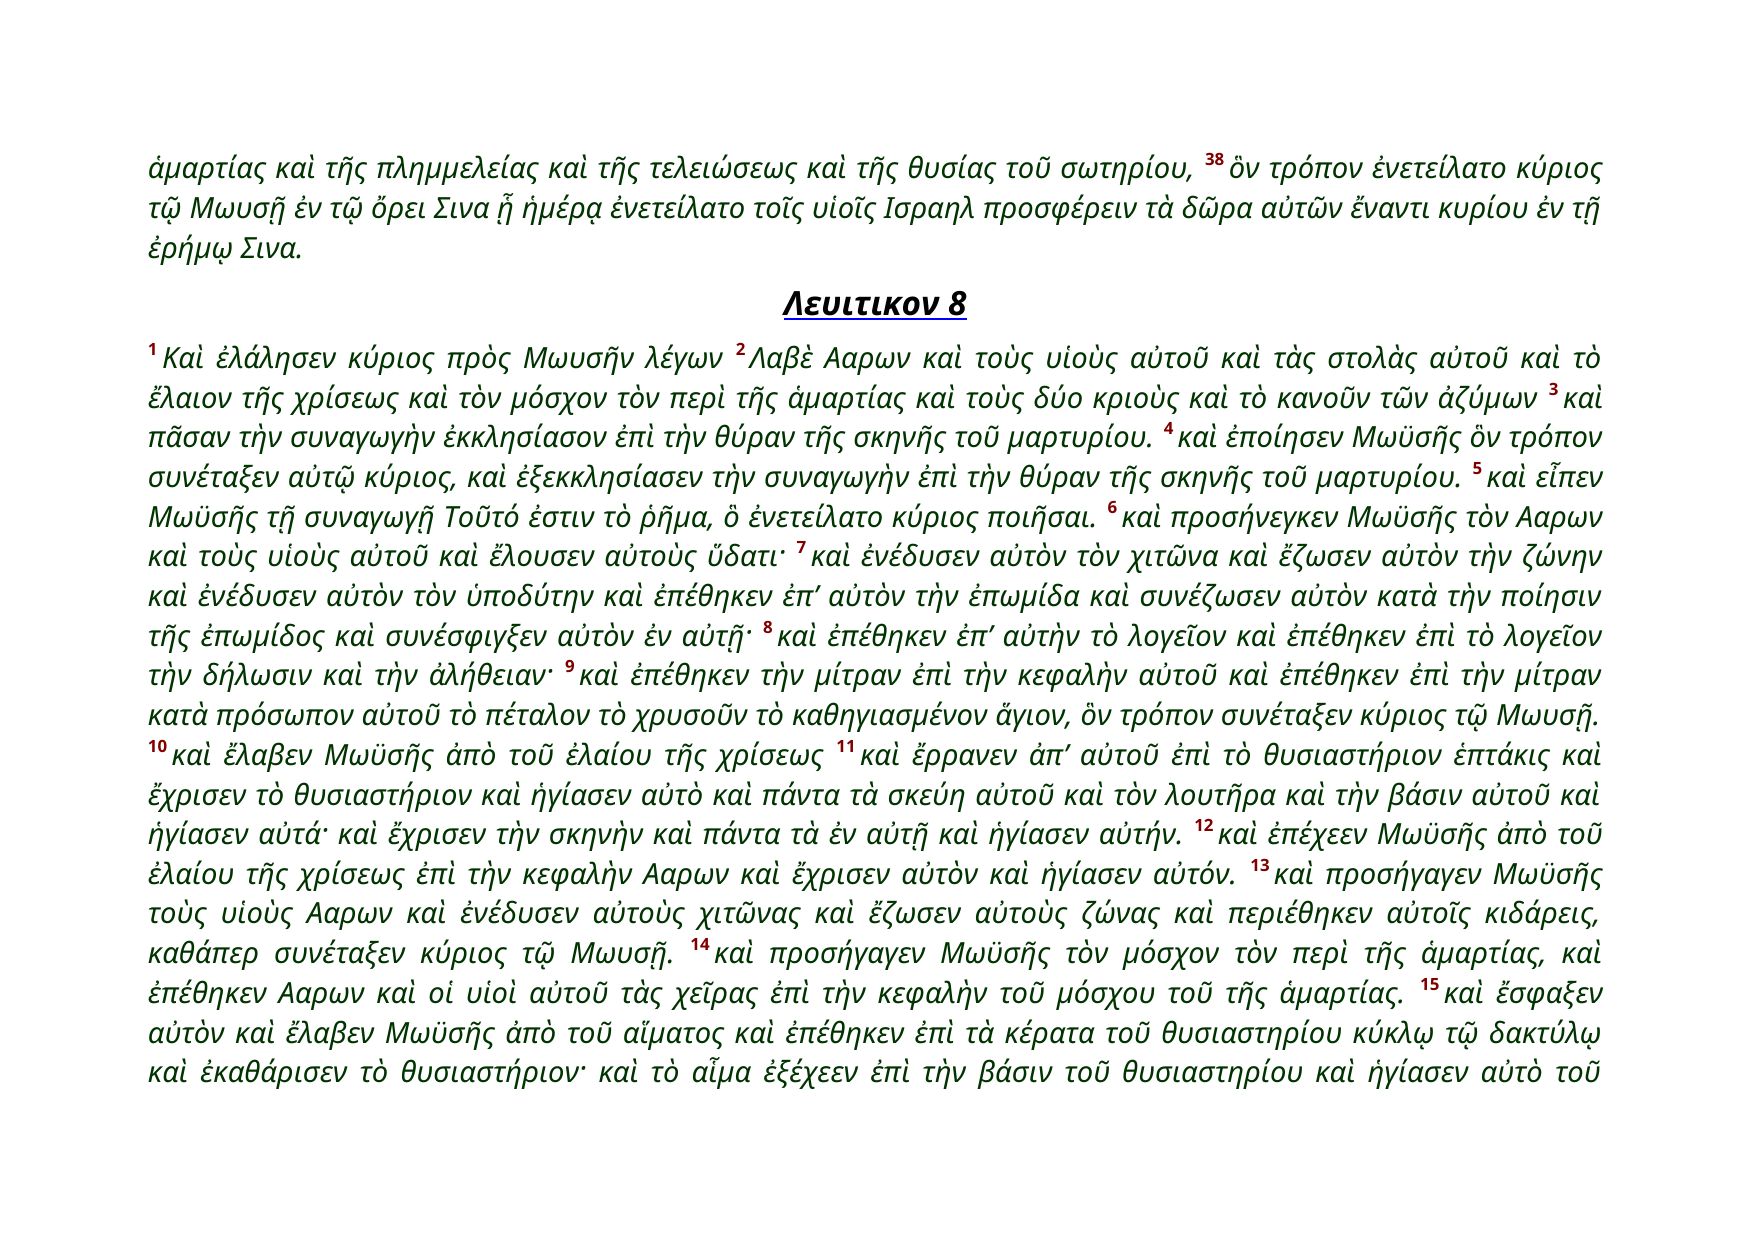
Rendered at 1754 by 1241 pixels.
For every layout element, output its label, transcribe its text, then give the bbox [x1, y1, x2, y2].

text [148, 148, 1606, 267]
text Λευιτικον 8 [148, 279, 1606, 325]
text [148, 337, 1606, 1091]
